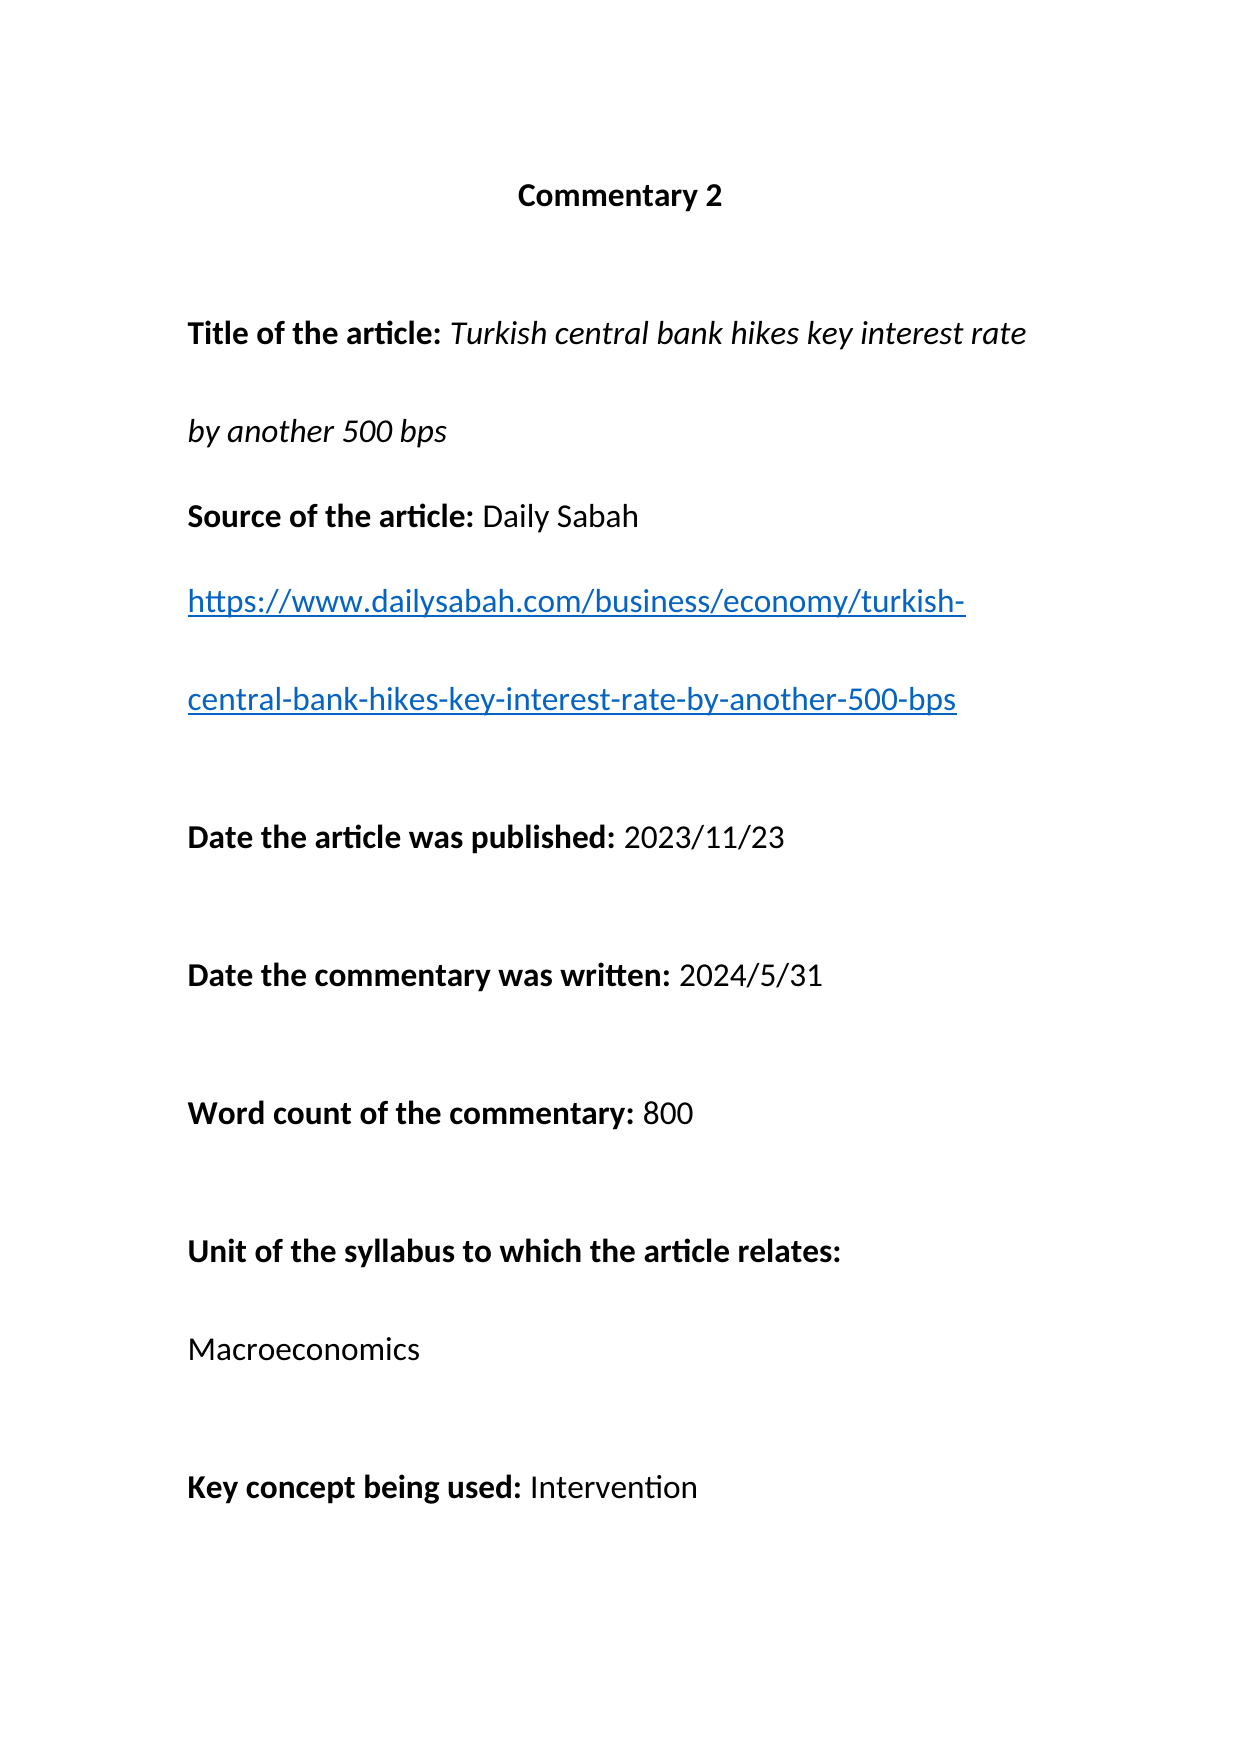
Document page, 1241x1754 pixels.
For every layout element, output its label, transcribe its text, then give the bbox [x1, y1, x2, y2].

text Date the commentary was written: 2024/5/31 [187, 942, 1053, 1007]
text Source of the article: Daily Sabah [187, 483, 1053, 548]
text Word count of the commentary: 800 [187, 1080, 1053, 1145]
text Date the article was published: 2023/11/23 [187, 804, 1053, 869]
text Key concept being used: Intervention [187, 1454, 1053, 1519]
text Unit of the syllabus to which the article relates: Macroeconomics [187, 1218, 1053, 1381]
text Commentary 2 [187, 162, 1053, 227]
text https://www.dailysabah.com/business/economy/turkish-central-bank-hikes-key-interest-rate-by-another-500-bps [187, 568, 1053, 731]
text Title of the article: Turkish central bank hikes key interest rate by another 500 bps [187, 300, 1053, 463]
